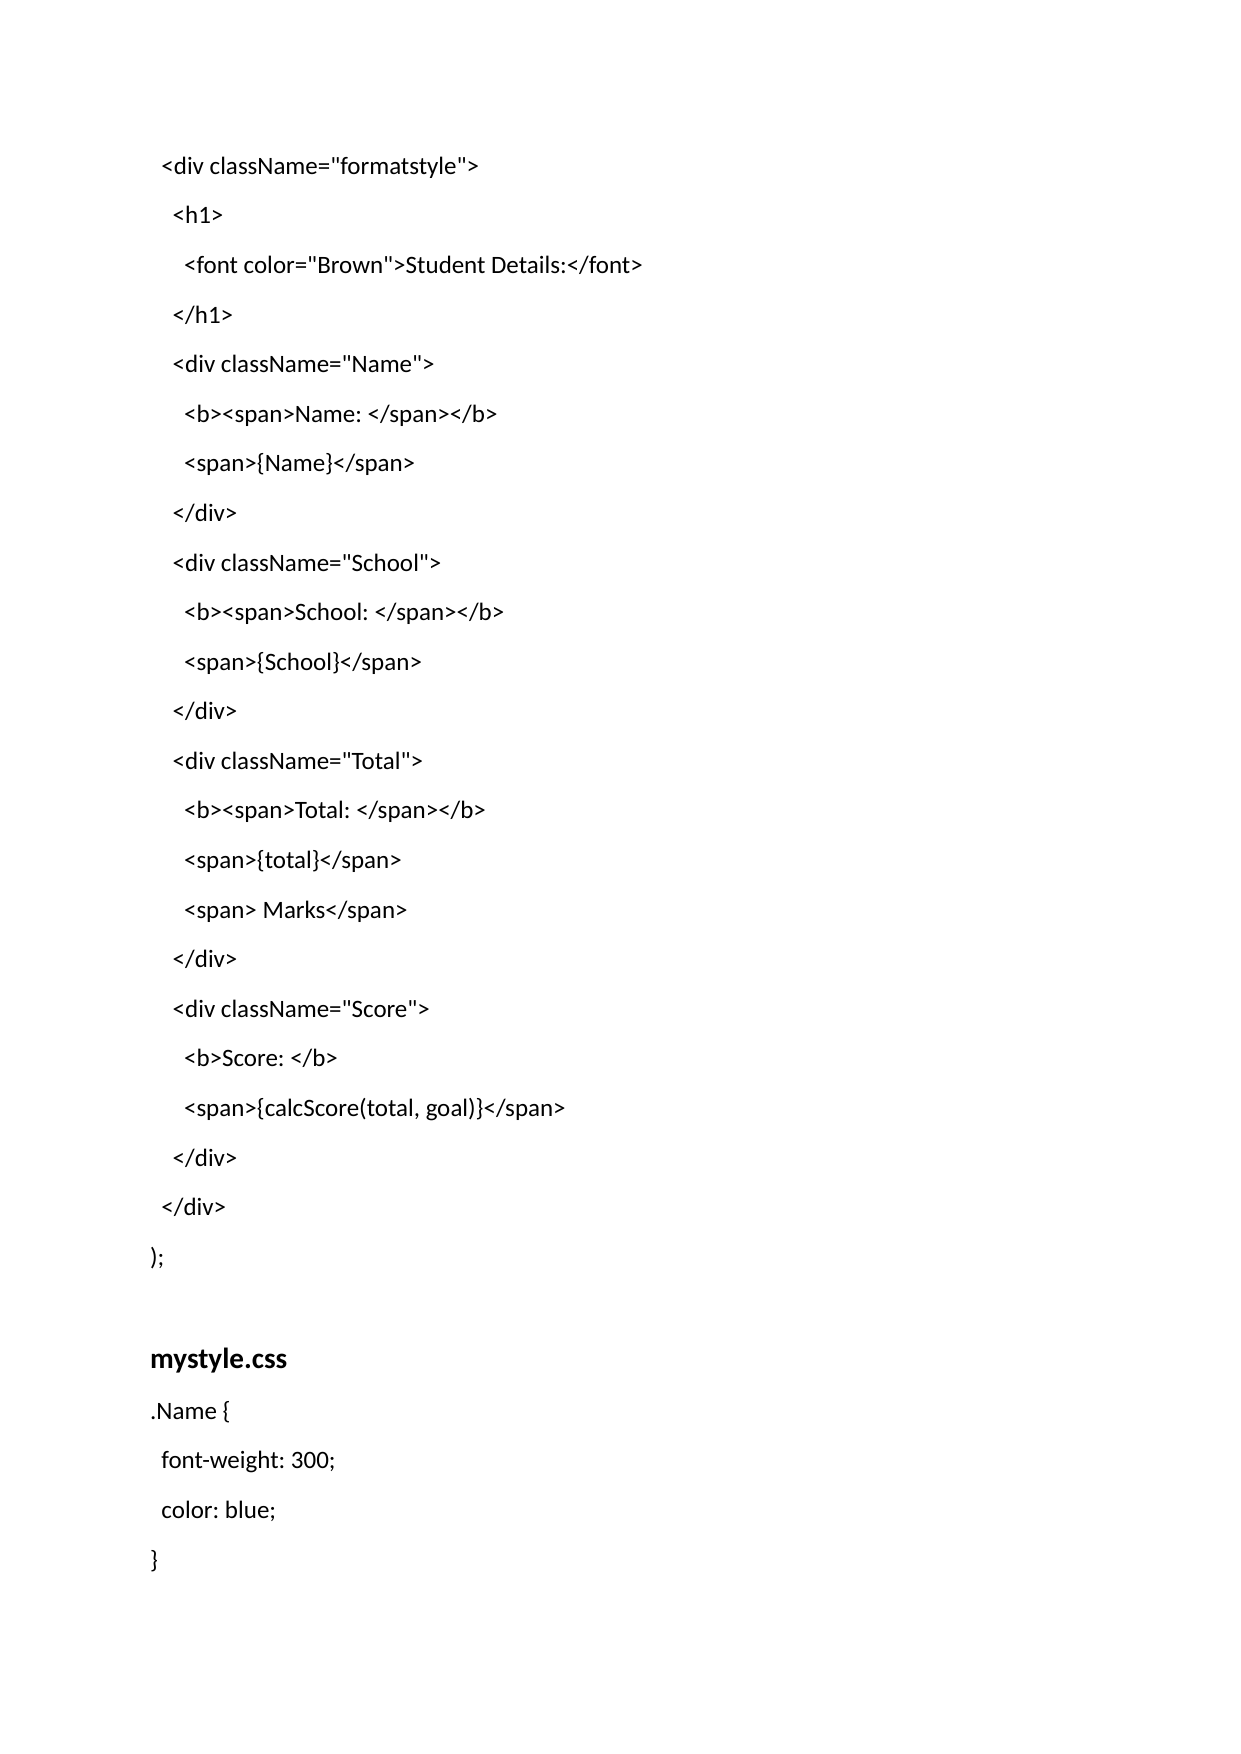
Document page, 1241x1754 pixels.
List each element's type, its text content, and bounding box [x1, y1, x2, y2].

text <b>Score: </b> [150, 1042, 1090, 1073]
text </div> [150, 943, 1090, 974]
text <div className="Score"> [150, 993, 1090, 1023]
text } [150, 1544, 1090, 1574]
text font-weight: 300; [150, 1445, 1090, 1475]
text .Name { [150, 1395, 1090, 1426]
text <b><span>School: </span></b> [150, 596, 1090, 627]
text <div className="Name"> [150, 348, 1090, 379]
text </div> [150, 497, 1090, 528]
text <div className="School"> [150, 547, 1090, 577]
text <span>{calcScore(total, goal)}</span> [150, 1092, 1090, 1123]
text <div className="formatstyle"> [150, 150, 1090, 181]
text <span>{Name}</span> [150, 447, 1090, 478]
text color: blue; [150, 1494, 1090, 1525]
text </div> [150, 1191, 1090, 1222]
text </div> [150, 1142, 1090, 1172]
text </h1> [150, 299, 1090, 329]
text <span>{total}</span> [150, 844, 1090, 875]
text <b><span>Name: </span></b> [150, 398, 1090, 428]
text mystyle.css [150, 1340, 1090, 1376]
text <span> Marks</span> [150, 894, 1090, 924]
text </div> [150, 695, 1090, 726]
text ); [150, 1241, 1090, 1271]
text <h1> [150, 199, 1090, 230]
text <div className="Total"> [150, 745, 1090, 776]
text <span>{School}</span> [150, 646, 1090, 676]
text <font color="Brown">Student Details:</font> [150, 249, 1090, 280]
text <b><span>Total: </span></b> [150, 794, 1090, 825]
